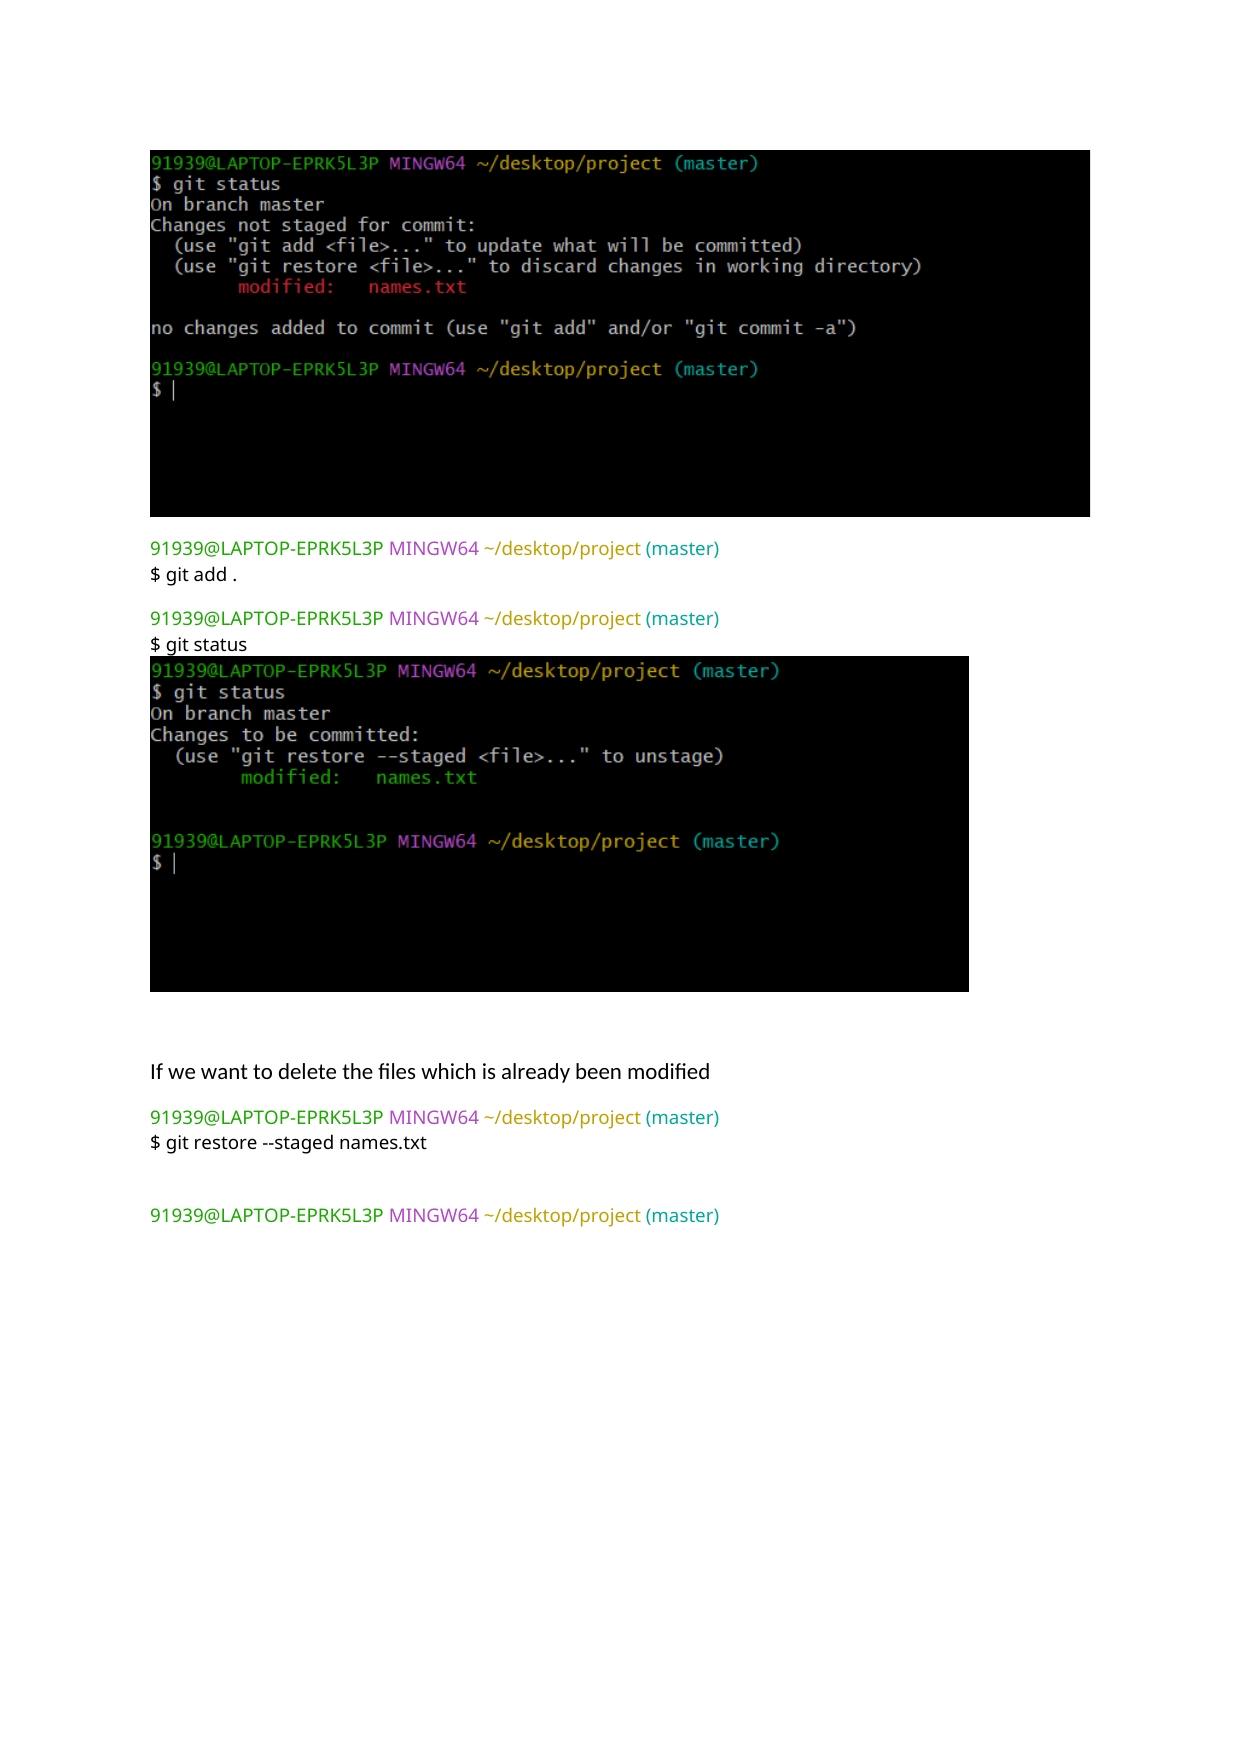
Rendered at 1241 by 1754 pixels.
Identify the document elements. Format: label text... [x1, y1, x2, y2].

text 91939@LAPTOP-EPRK5L3P MINGW64 ~/desktop/project (master) [150, 1104, 1090, 1129]
text 91939@LAPTOP-EPRK5L3P MINGW64 ~/desktop/project (master) [150, 536, 1090, 561]
text If we want to delete the files which is already been modified [150, 1057, 1090, 1085]
text 91939@LAPTOP-EPRK5L3P MINGW64 ~/desktop/project (master) [150, 1202, 1090, 1227]
text 91939@LAPTOP-EPRK5L3P MINGW64 ~/desktop/project (master) [150, 605, 1090, 631]
text $ git add . [150, 561, 1090, 587]
text $ git restore --staged names.txt [150, 1129, 1090, 1155]
text $ git status [150, 631, 1090, 656]
